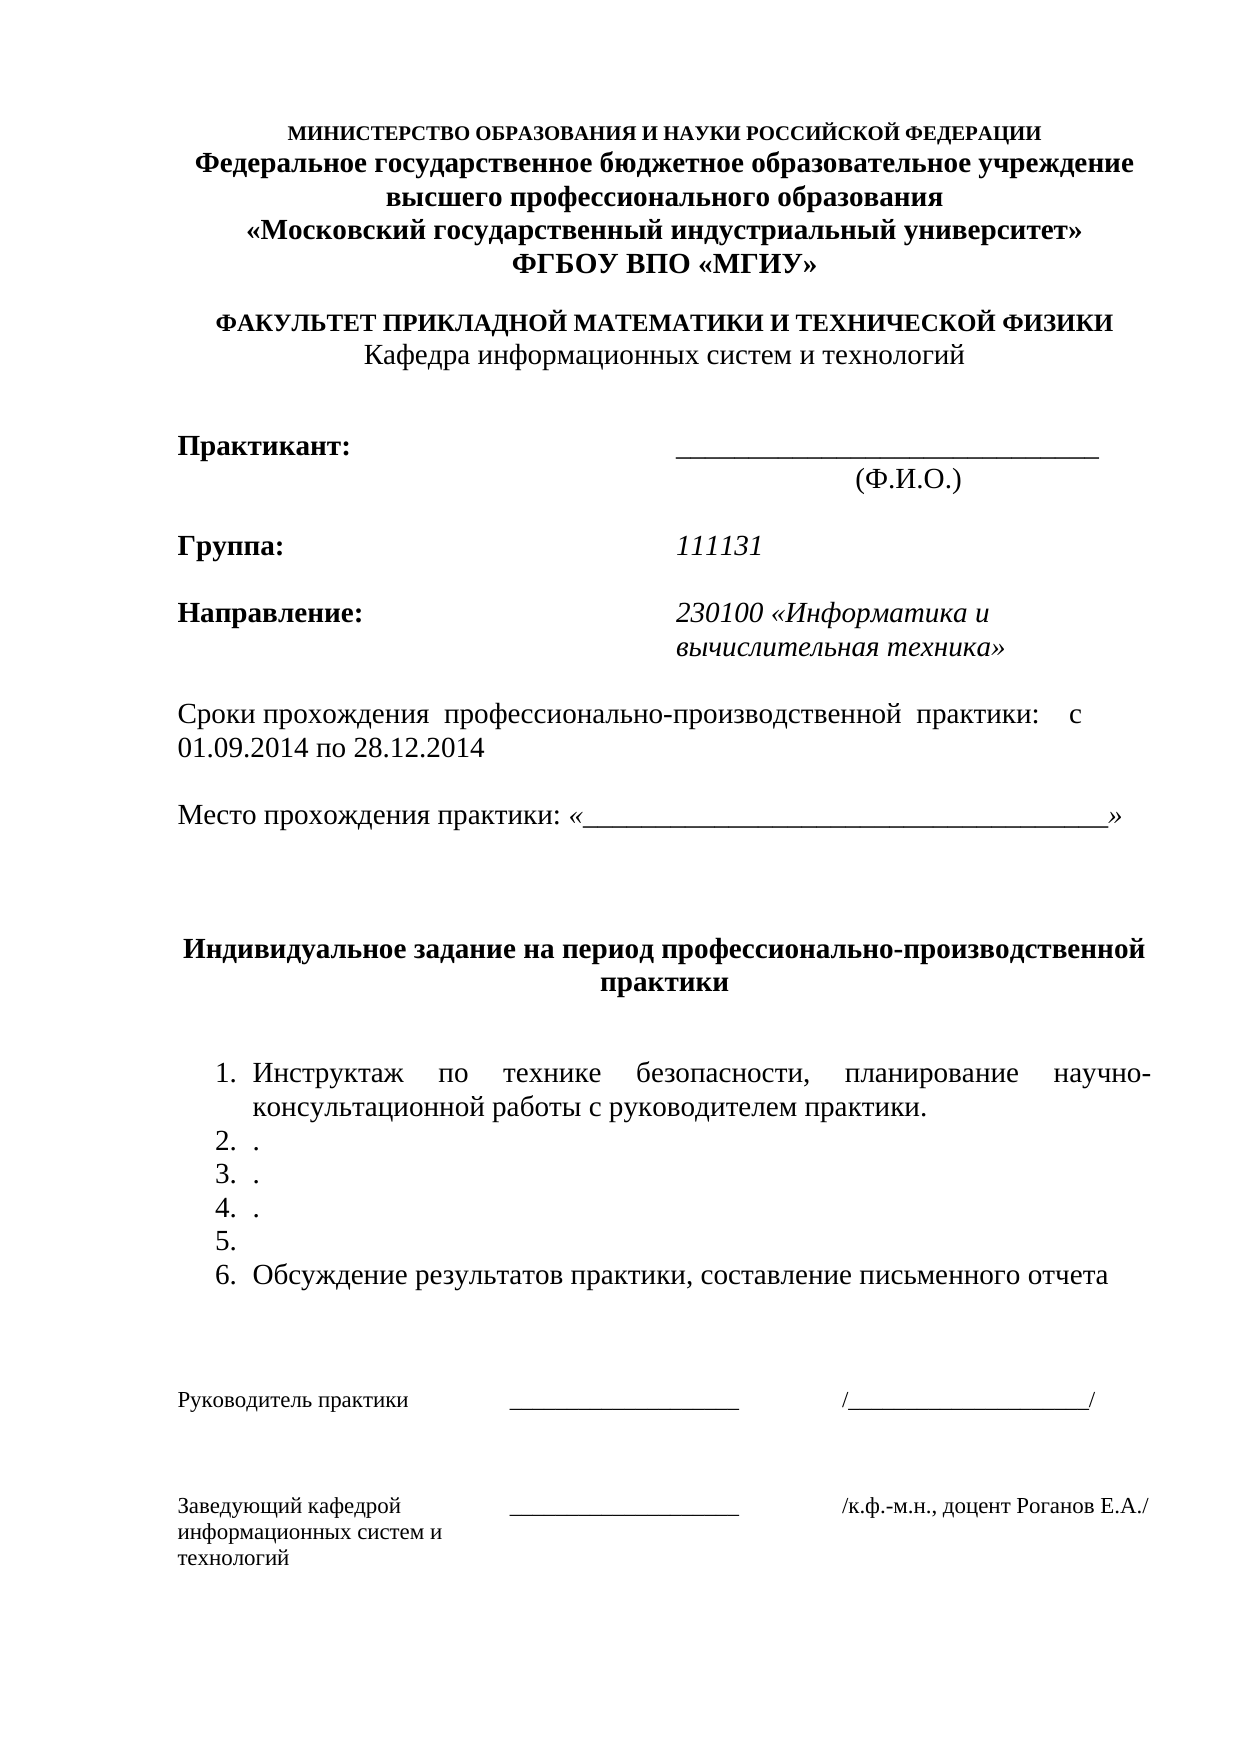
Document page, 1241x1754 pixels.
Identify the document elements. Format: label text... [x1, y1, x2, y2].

table_header _____________________________ (Ф.И.О.) [665, 428, 1152, 495]
table_cell ____________________ [498, 1492, 831, 1597]
text МИНИСТЕРСТВО ОБРАЗОВАНИЯ И НАУКИ РОССИЙСКОЙ ФЕДЕРАЦИИ [177, 122, 1152, 145]
table_header /_____________________/ [831, 1386, 1163, 1492]
text Кафедра информационных систем и технологий [177, 337, 1152, 370]
table_cell Сроки прохождения профессионально-производственной практики: с 01.09.2014 по 28.12.2014 Место прохождения практики: «____________________________________» [166, 696, 1152, 897]
text ФГБОУ ВПО «МГИУ» [177, 246, 1152, 279]
text ФАКУЛЬТЕТ ПРИКЛАДНОЙ МАТЕМАТИКИ И ТЕХНИЧЕСКОЙ ФИЗИКИ [177, 308, 1152, 337]
table_cell Группа: [166, 495, 664, 562]
list Инструктаж по технике безопасности, планирование научно-консультационной работы с руководителем практики. [215, 1056, 1152, 1123]
table_header Руководитель практики [166, 1386, 498, 1492]
text Индивидуальное задание на период профессионально-производственной практики [177, 931, 1152, 998]
table_cell /к.ф.-м.н., доцент Роганов Е.А./ [831, 1492, 1163, 1597]
text высшего профессионального образования [177, 179, 1152, 212]
table_header Практикант: [166, 428, 664, 495]
text Федеральное государственное бюджетное образовательное учреждение [177, 145, 1152, 179]
text «Московский государственный индустриальный университет» [177, 212, 1152, 246]
table_header ____________________ [498, 1386, 831, 1492]
list . [215, 1156, 1152, 1190]
table_cell 230100 «Информатика и вычислительная техника» [665, 562, 1152, 696]
table_cell Заведующий кафедрой информационных систем и технологий [166, 1492, 498, 1597]
table_cell Направление: [166, 562, 664, 696]
list Обсуждение результатов практики, составление письменного отчета [215, 1257, 1152, 1290]
list . [215, 1190, 1152, 1223]
list . [215, 1123, 1152, 1156]
table_cell 111131 [665, 495, 1152, 562]
